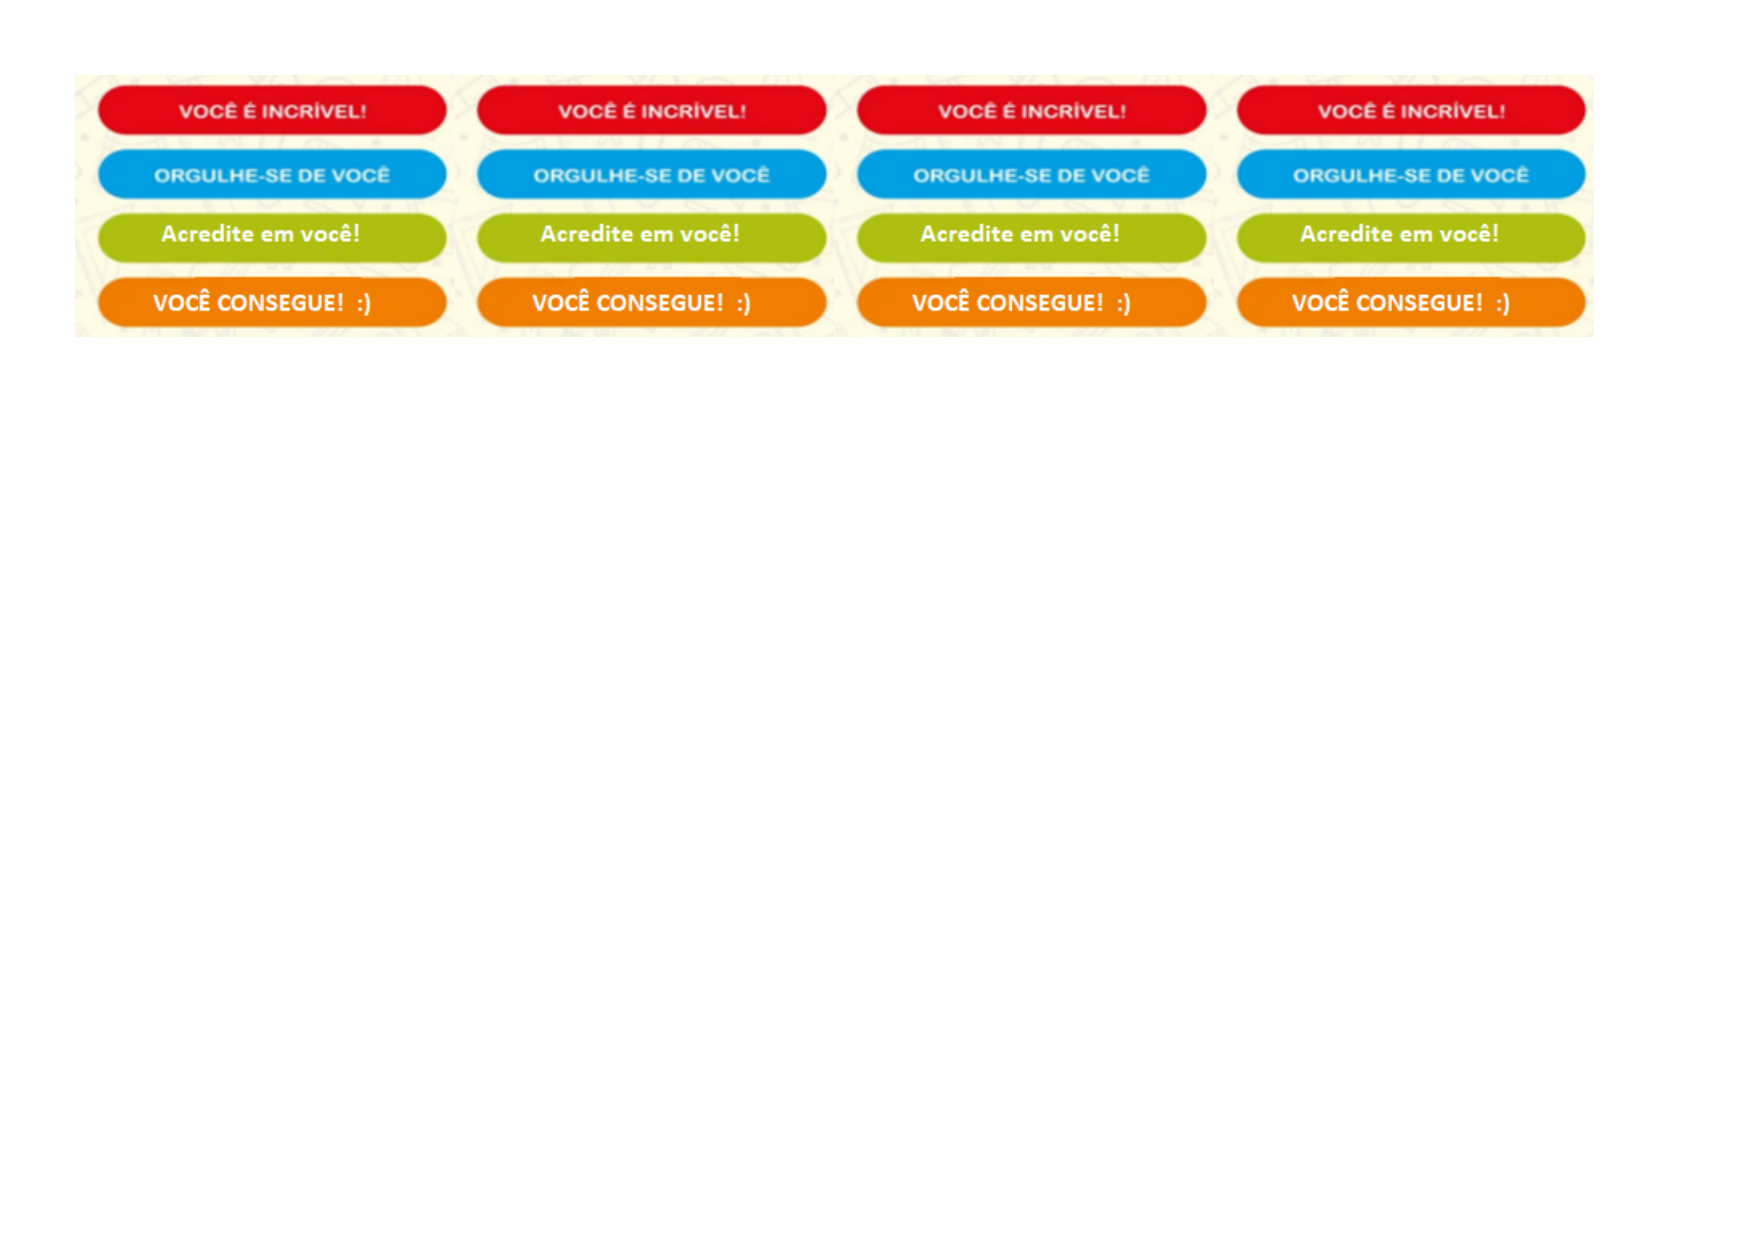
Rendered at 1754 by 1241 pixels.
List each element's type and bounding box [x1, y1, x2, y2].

picture [75, 75, 1594, 337]
